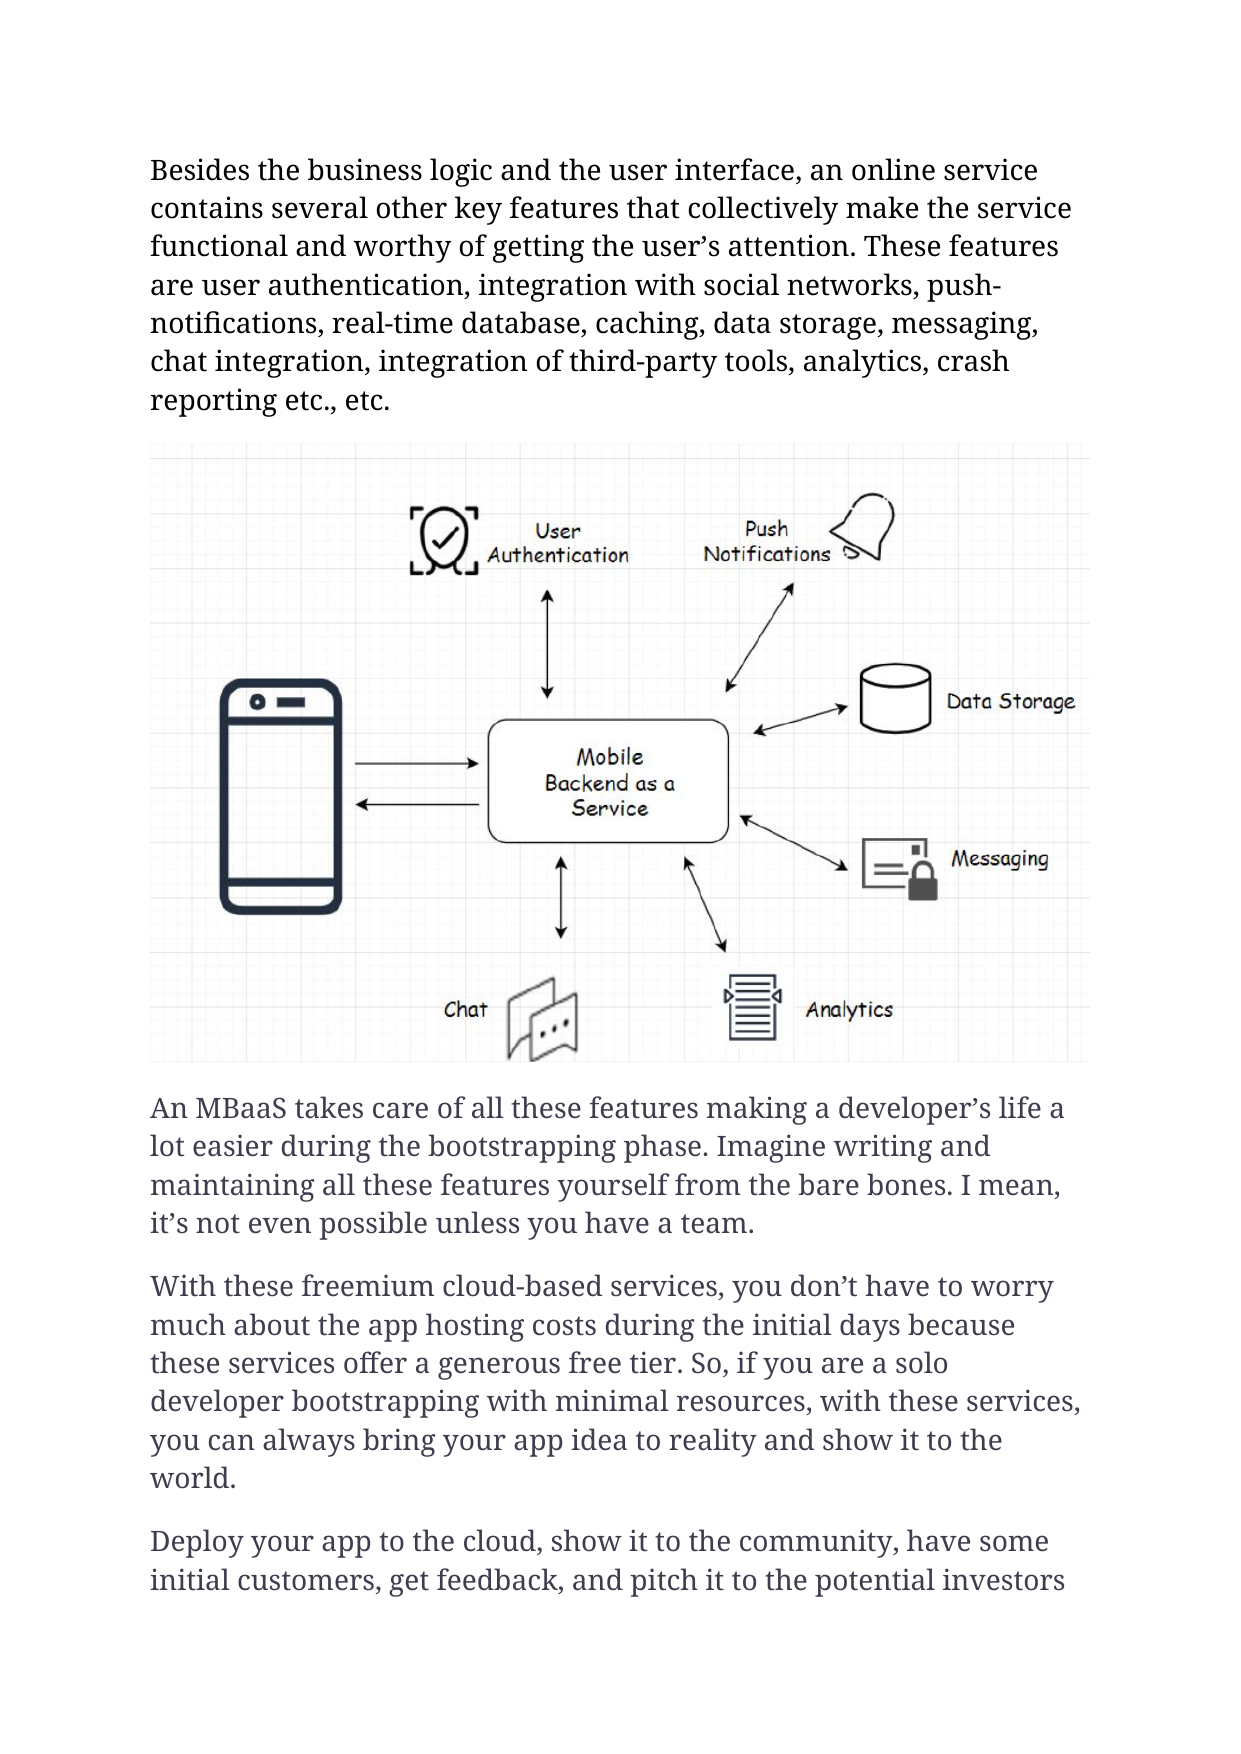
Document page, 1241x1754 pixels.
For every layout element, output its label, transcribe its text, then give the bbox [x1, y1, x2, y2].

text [150, 1522, 1090, 1598]
text An MBaaS takes care of all these features making a developer’s life a lot easier during the bootstrapping phase. Imagine writing and maintaining all these features yourself from the bare bones. I mean, it’s not even possible unless you have a team. [150, 1088, 1090, 1242]
text With these freemium cloud-based services, you don’t have to worry much about the app hosting costs during the initial days because these services offer a generous free tier. So, if you are a solo developer bootstrapping with minimal resources, with these services, you can always bring your app idea to reality and show it to the world. [150, 1267, 1090, 1497]
picture [150, 443, 1091, 1062]
text Besides the business logic and the user interface, an online service contains several other key features that collectively make the service functional and worthy of getting the user’s attention. These features are user authentication, integration with social networks, push-notifications, real-time database, caching, data storage, messaging, chat integration, integration of third-party tools, analytics, crash reporting etc., etc. [150, 150, 1090, 418]
